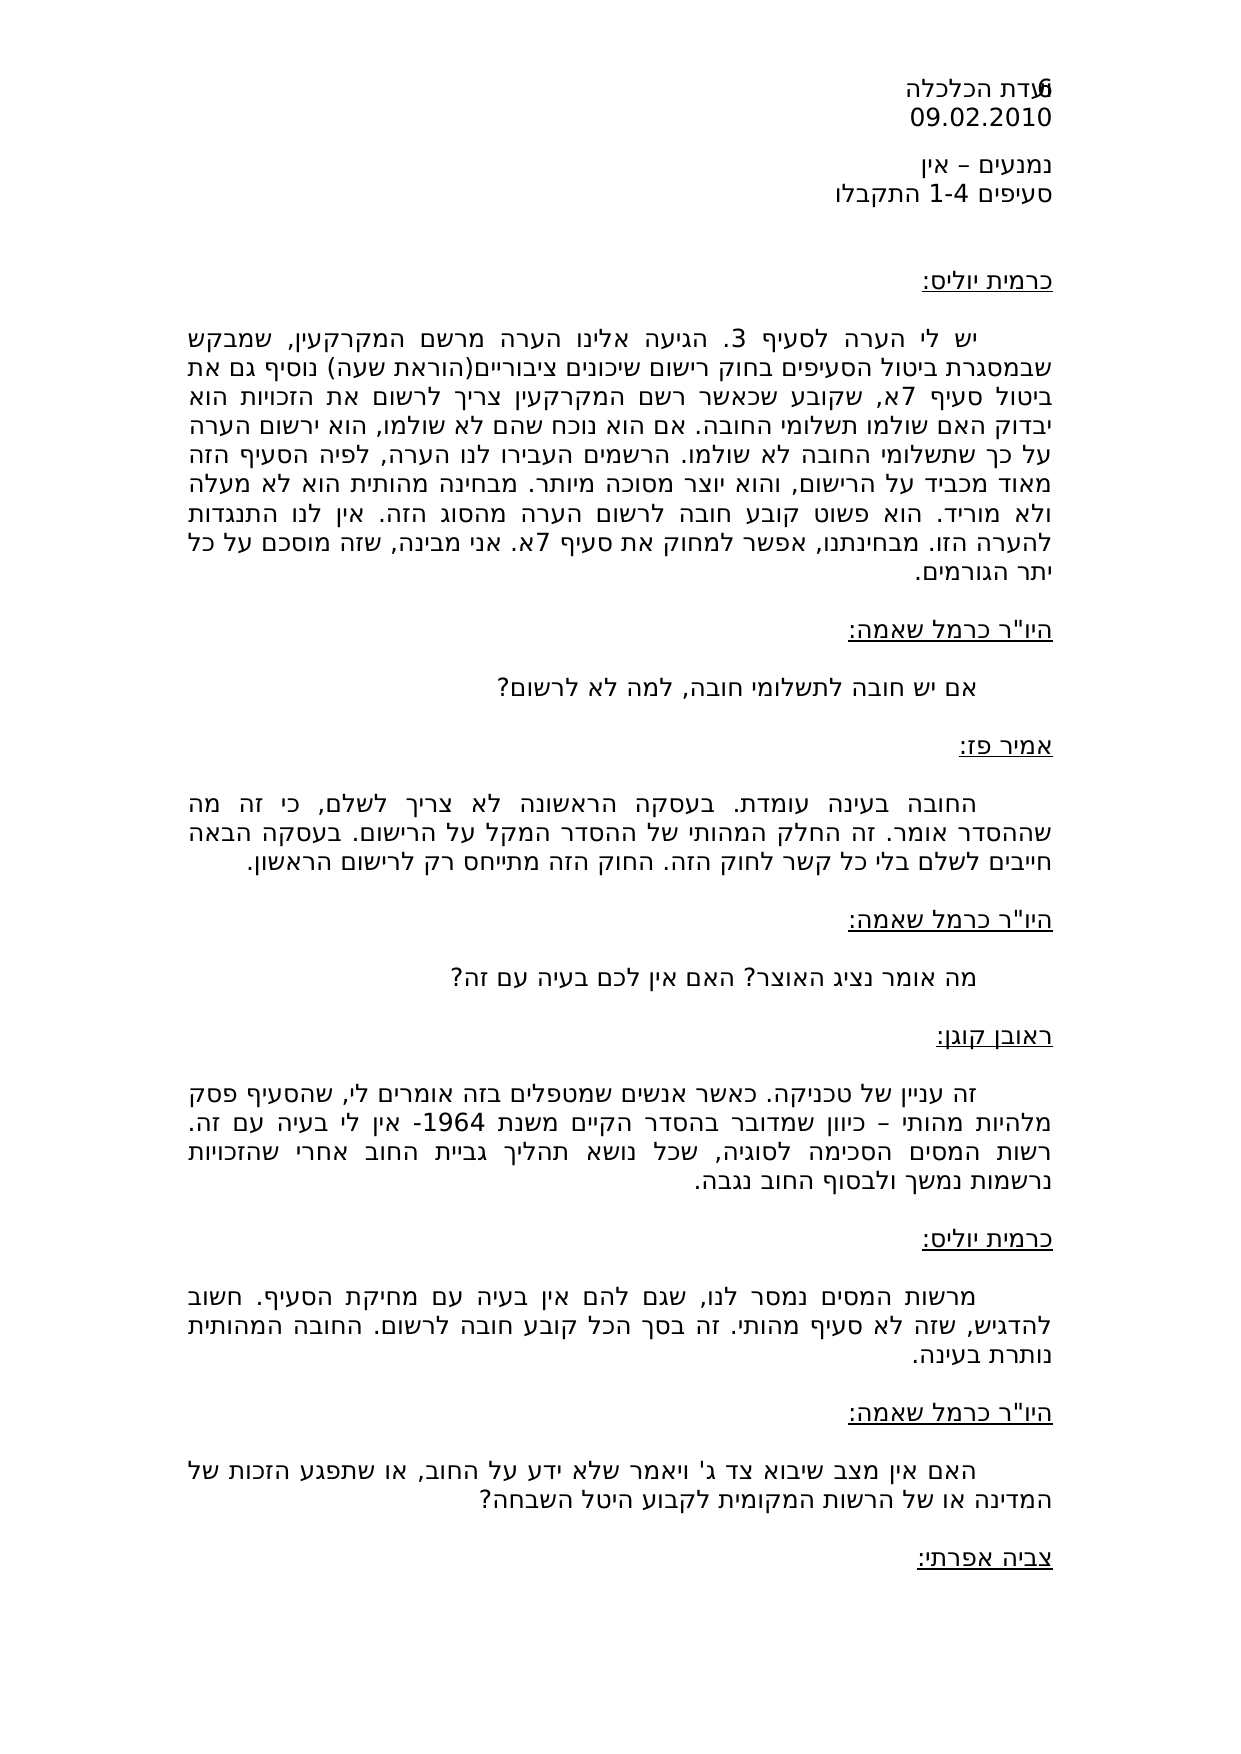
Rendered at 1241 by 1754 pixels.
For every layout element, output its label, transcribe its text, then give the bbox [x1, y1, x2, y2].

text אמיר פז: [187, 731, 1053, 760]
text יש לי הערה לסעיף 3. הגיעה אלינו הערה מרשם המקרקעין, שמבקש שבמסגרת ביטול הסעיפים בחוק רישום שיכונים ציבוריים(הוראת שעה) נוסיף גם את ביטול סעיף 7א, שקובע שכאשר רשם המקרקעין צריך לרשום את הזכויות הוא יבדוק האם שולמו תשלומי החובה. אם הוא נוכח שהם לא שולמו, הוא ירשום הערה על כך שתשלומי החובה לא שולמו. הרשמים העבירו לנו הערה, לפיה הסעיף הזה מאוד מכביד על הרישום, והוא יוצר מסוכה מיותר. מבחינה מהותית הוא לא מעלה ולא מוריד. הוא פשוט קובע חובה לרשום הערה מהסוג הזה. אין לנו התנגדות להערה הזו. מבחינתנו, אפשר למחוק את סעיף 7א. אני מבינה, שזה מוסכם על כל יתר הגורמים. [187, 324, 1053, 586]
text היו"ר כרמל שאמה: [187, 615, 1053, 644]
text היו"ר כרמל שאמה: [187, 905, 1053, 934]
text נמנעים – אין [187, 150, 1053, 179]
text החובה בעינה עומדת. בעסקה הראשונה לא צריך לשלם, כי זה מה שההסדר אומר. זה החלק המהותי של ההסדר המקל על הרישום. בעסקה הבאה חייבים לשלם בלי כל קשר לחוק הזה. החוק הזה מתייחס רק לרישום הראשון. [187, 789, 1053, 876]
text אם יש חובה לתשלומי חובה, למה לא לרשום? [187, 673, 1053, 702]
text ראובן קוגן: [187, 1021, 1053, 1050]
text היו"ר כרמל שאמה: [187, 1398, 1053, 1427]
text מה אומר נציג האוצר? האם אין לכם בעיה עם זה? [187, 963, 1053, 992]
text כרמית יוליס: [187, 1224, 1053, 1253]
text צביה אפרתי: [187, 1543, 1053, 1572]
text כרמית יוליס: [187, 266, 1053, 295]
text האם אין מצב שיבוא צד ג' ויאמר שלא ידע על החוב, או שתפגע הזכות של המדינה או של הרשות המקומית לקבוע היטל השבחה? [187, 1456, 1053, 1514]
text זה עניין של טכניקה. כאשר אנשים שמטפלים בזה אומרים לי, שהסעיף פסק מלהיות מהותי – כיוון שמדובר בהסדר הקיים משנת 1964- אין לי בעיה עם זה. רשות המסים הסכימה לסוגיה, שכל נושא תהליך גביית החוב אחרי שהזכויות נרשמות נמשך ולבסוף החוב נגבה. [187, 1079, 1053, 1195]
text מרשות המסים נמסר לנו, שגם להם אין בעיה עם מחיקת הסעיף. חשוב להדגיש, שזה לא סעיף מהותי. זה בסך הכל קובע חובה לרשום. החובה המהותית נותרת בעינה. [187, 1282, 1053, 1369]
text סעיפים 1-4 התקבלו [187, 179, 1053, 208]
